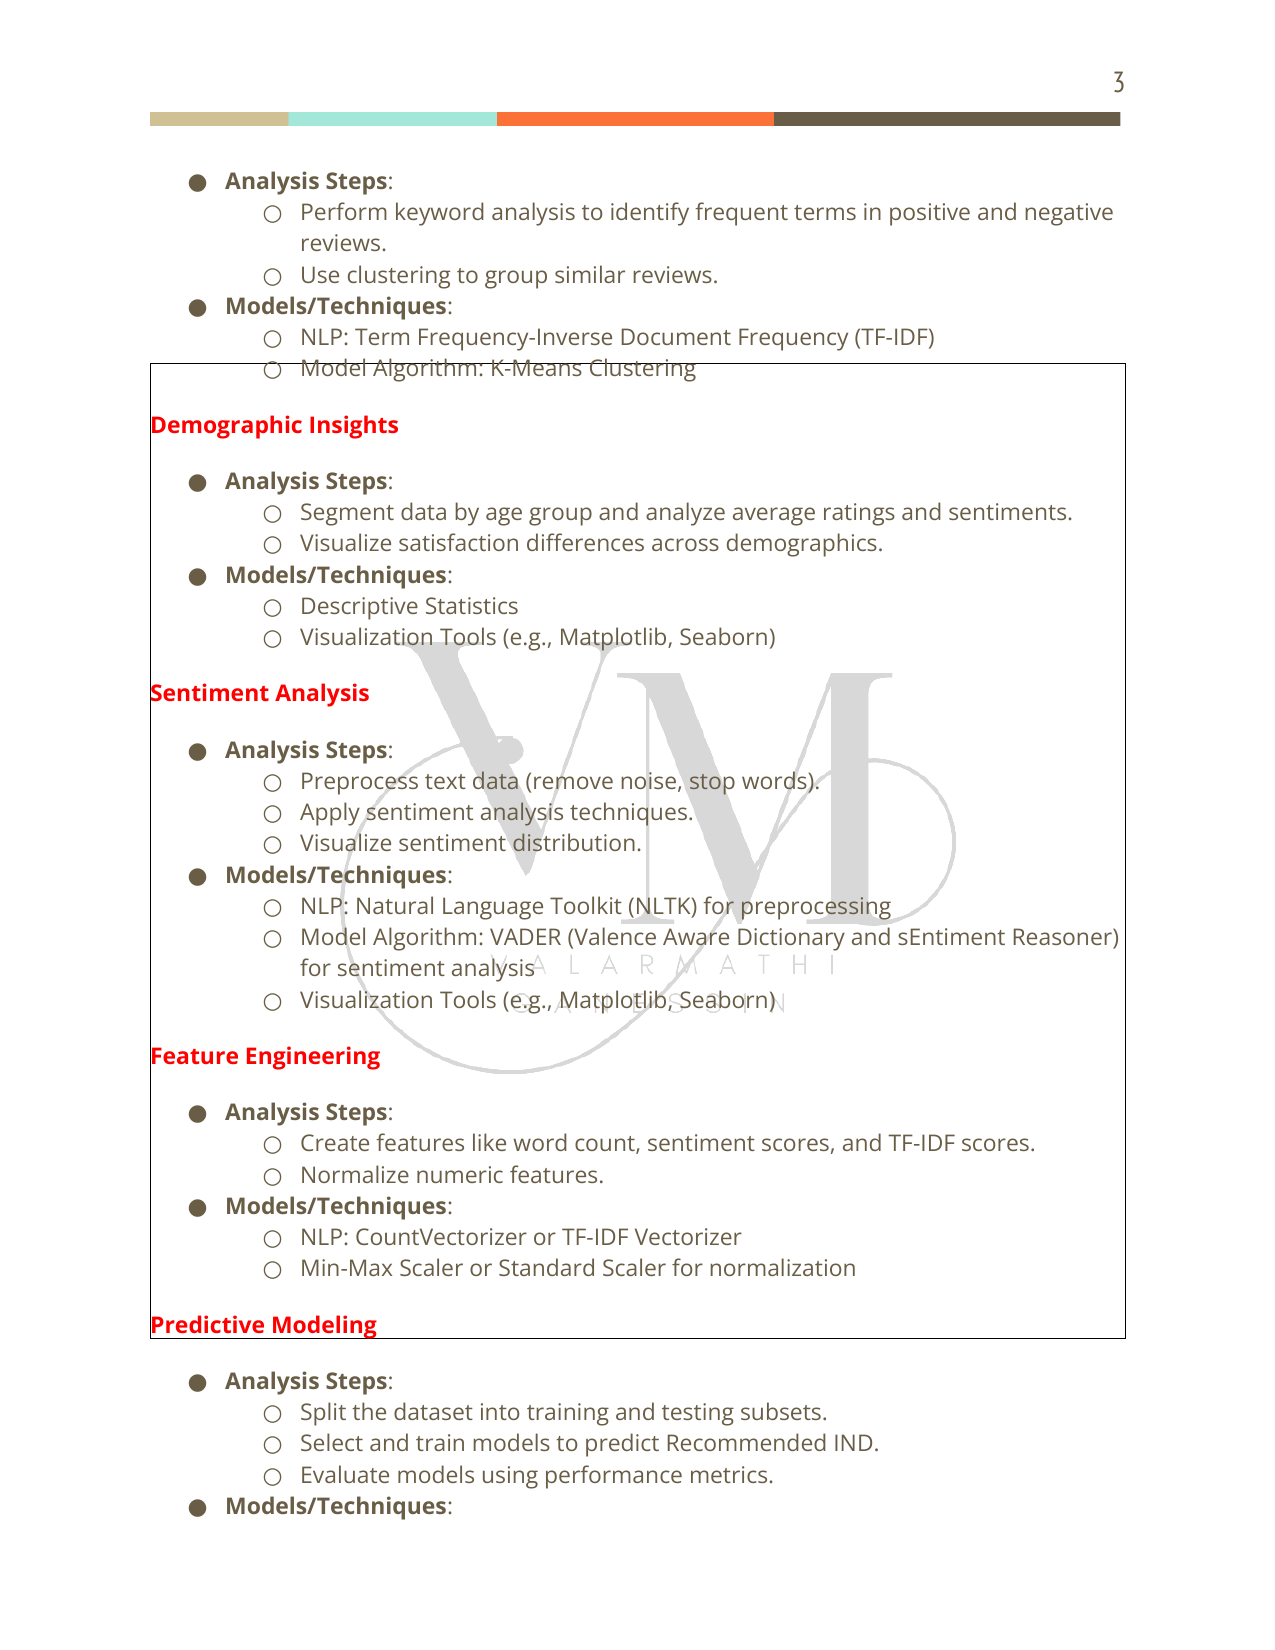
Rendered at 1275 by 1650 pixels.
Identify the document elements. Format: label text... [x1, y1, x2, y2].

list Descriptive Statistics [262, 590, 1125, 621]
list Analysis Steps: [187, 1096, 1125, 1127]
list Evaluate models using performance metrics. [262, 1458, 1125, 1490]
list Normalize numeric features. [262, 1158, 1125, 1190]
list Analysis Steps: [187, 1365, 1125, 1396]
list Models/Techniques: [187, 1490, 1125, 1521]
list Use clustering to group similar reviews. [262, 258, 1125, 290]
list Visualize sentiment distribution. [262, 827, 1125, 858]
list Models/Techniques: [187, 558, 1125, 590]
list NLP: Term Frequency-Inverse Document Frequency (TF-IDF) [262, 321, 1125, 352]
list Perform keyword analysis to identify frequent terms in positive and negative reviews. [262, 196, 1125, 258]
list Visualize satisfaction differences across demographics. [262, 527, 1125, 558]
list Model Algorithm: VADER (Valence Aware Dictionary and sEntiment Reasoner) for sentiment analysis [262, 921, 1125, 983]
list Models/Techniques: [187, 858, 1125, 890]
list Min-Max Scaler or Standard Scaler for normalization [262, 1252, 1125, 1283]
list Create features like word count, sentiment scores, and TF-IDF scores. [262, 1127, 1125, 1158]
picture [150, 112, 1121, 126]
list Segment data by age group and analyze average ratings and sentiments. [262, 496, 1125, 527]
list Model Algorithm: K-Means Clustering [262, 352, 1125, 383]
list Analysis Steps: [187, 733, 1125, 765]
text Sentiment Analysis [150, 677, 1125, 708]
list Apply sentiment analysis techniques. [262, 796, 1125, 827]
list Visualization Tools (e.g., Matplotlib, Seaborn) [262, 983, 1125, 1015]
list Select and train models to predict Recommended IND. [262, 1427, 1125, 1458]
list Models/Techniques: [187, 1190, 1125, 1221]
list NLP: CountVectorizer or TF-IDF Vectorizer [262, 1221, 1125, 1252]
list Split the dataset into training and testing subsets. [262, 1396, 1125, 1427]
list Analysis Steps: [187, 465, 1125, 496]
list Analysis Steps: [187, 165, 1125, 196]
list Preprocess text data (remove noise, stop words). [262, 765, 1125, 796]
list Visualization Tools (e.g., Matplotlib, Seaborn) [262, 621, 1125, 652]
list Models/Techniques: [187, 290, 1125, 321]
list NLP: Natural Language Toolkit (NLTK) for preprocessing [262, 890, 1125, 921]
text Predictive Modeling [150, 1308, 1125, 1340]
text Demographic Insights [150, 408, 1125, 440]
text Feature Engineering [150, 1040, 1125, 1071]
